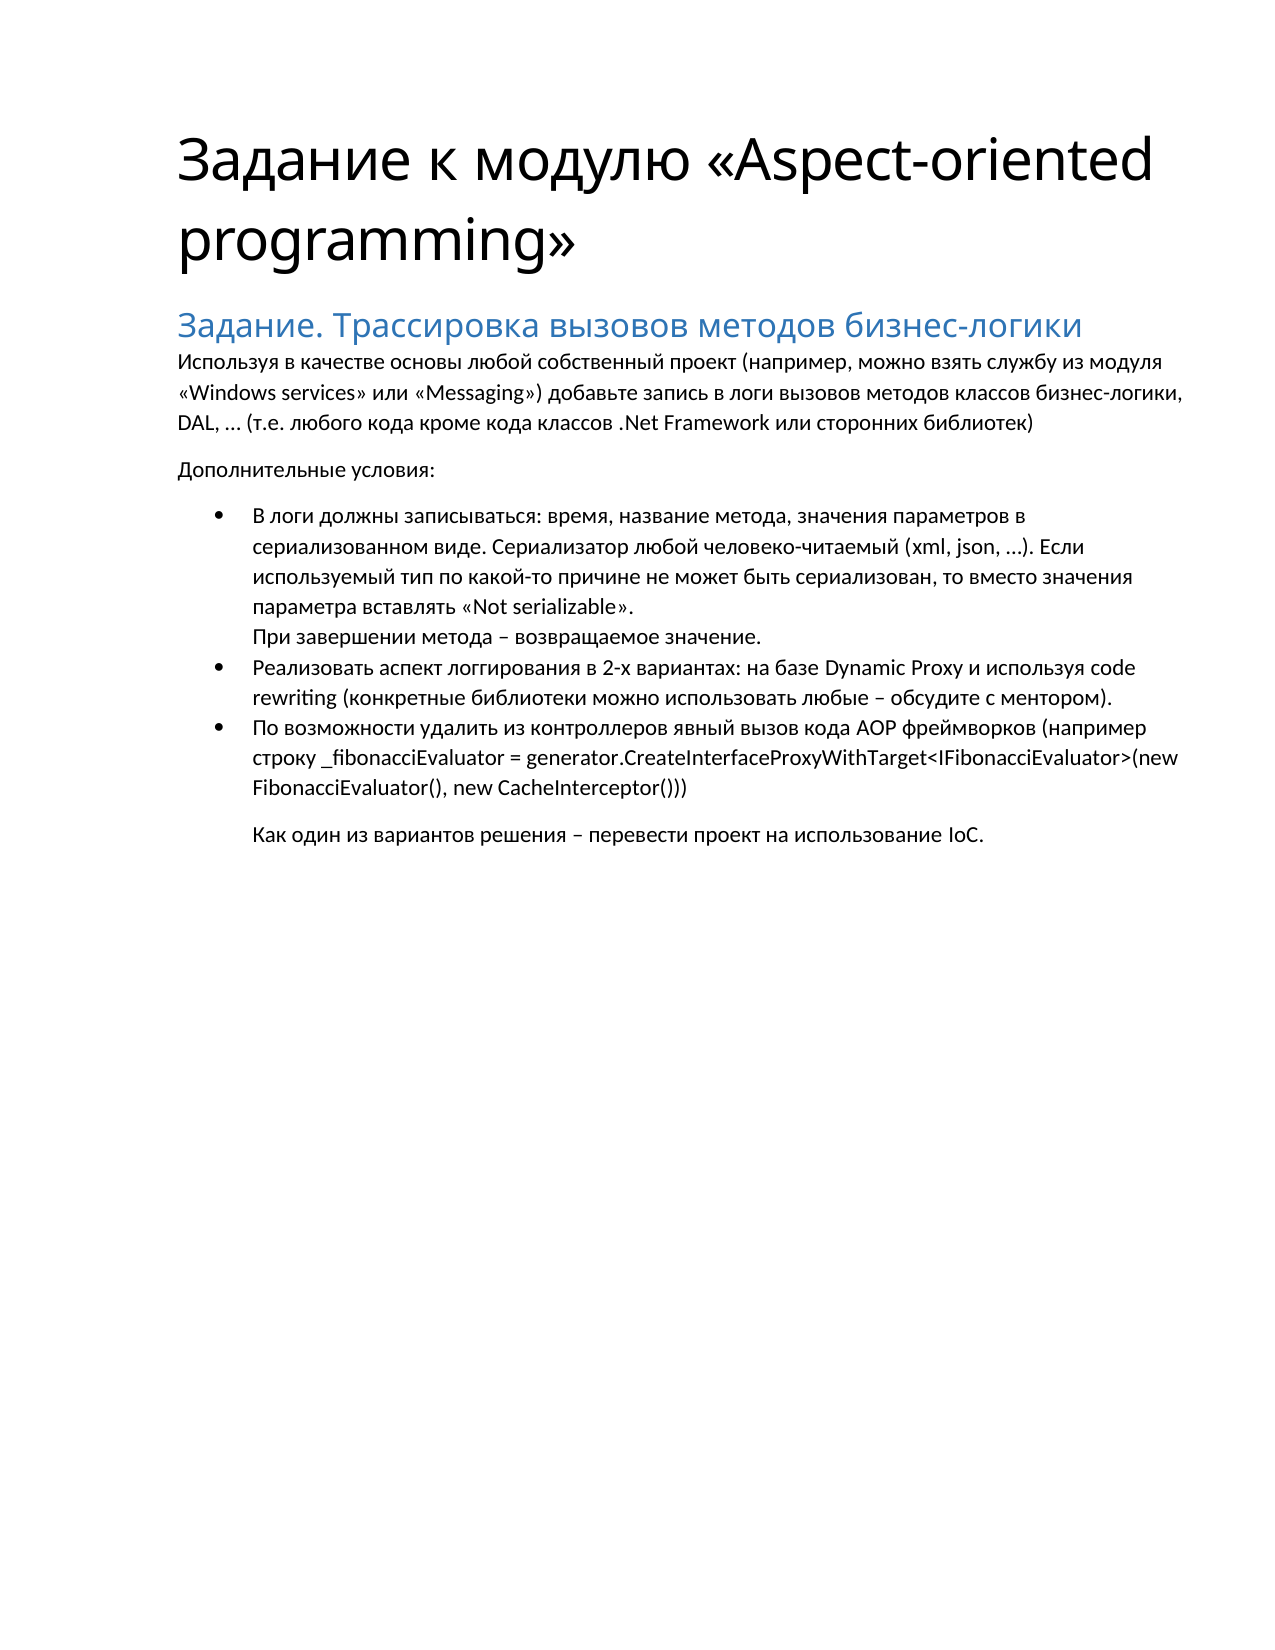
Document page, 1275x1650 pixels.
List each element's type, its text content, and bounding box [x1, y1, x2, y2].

subtitle Задание. Трассировка вызовов методов бизнес-логики [177, 302, 1186, 347]
text Используя в качестве основы любой собственный проект (например, можно взять службу из модуля «Windows services» или «Messaging») добавьте запись в логи вызовов методов классов бизнес-логики, DAL, … (т.е. любого кода кроме кода классов .Net Framework или сторонних библиотек) [177, 347, 1186, 436]
list При завершении метода – возвращаемое значение. [252, 622, 1186, 651]
list По возможности удалить из контроллеров явный вызов кода AOP фреймворков (например строку _fibonacciEvaluator = generator.CreateInterfaceProxyWithTarget<IFibonacciEvaluator>(new FibonacciEvaluator(), new CacheInterceptor())) [215, 713, 1186, 802]
title Задание к модулю «Aspect-oriented programming» [177, 118, 1186, 277]
text Как один из вариантов решения – перевести проект на использование IoC. [252, 820, 1186, 848]
text Дополнительные условия: [177, 455, 1186, 483]
list В логи должны записываться: время, название метода, значения параметров в сериализованном виде. Сериализатор любой человеко-читаемый (xml, json, …). Если используемый тип по какой-то причине не может быть сериализован, то вместо значения параметра вставлять «Not serializable». [215, 502, 1186, 620]
list Реализовать аспект логгирования в 2-х вариантах: на базе Dynamic Proxy и используя code rewriting (конкретные библиотеки можно использовать любые – обсудите с ментором). [215, 653, 1186, 711]
